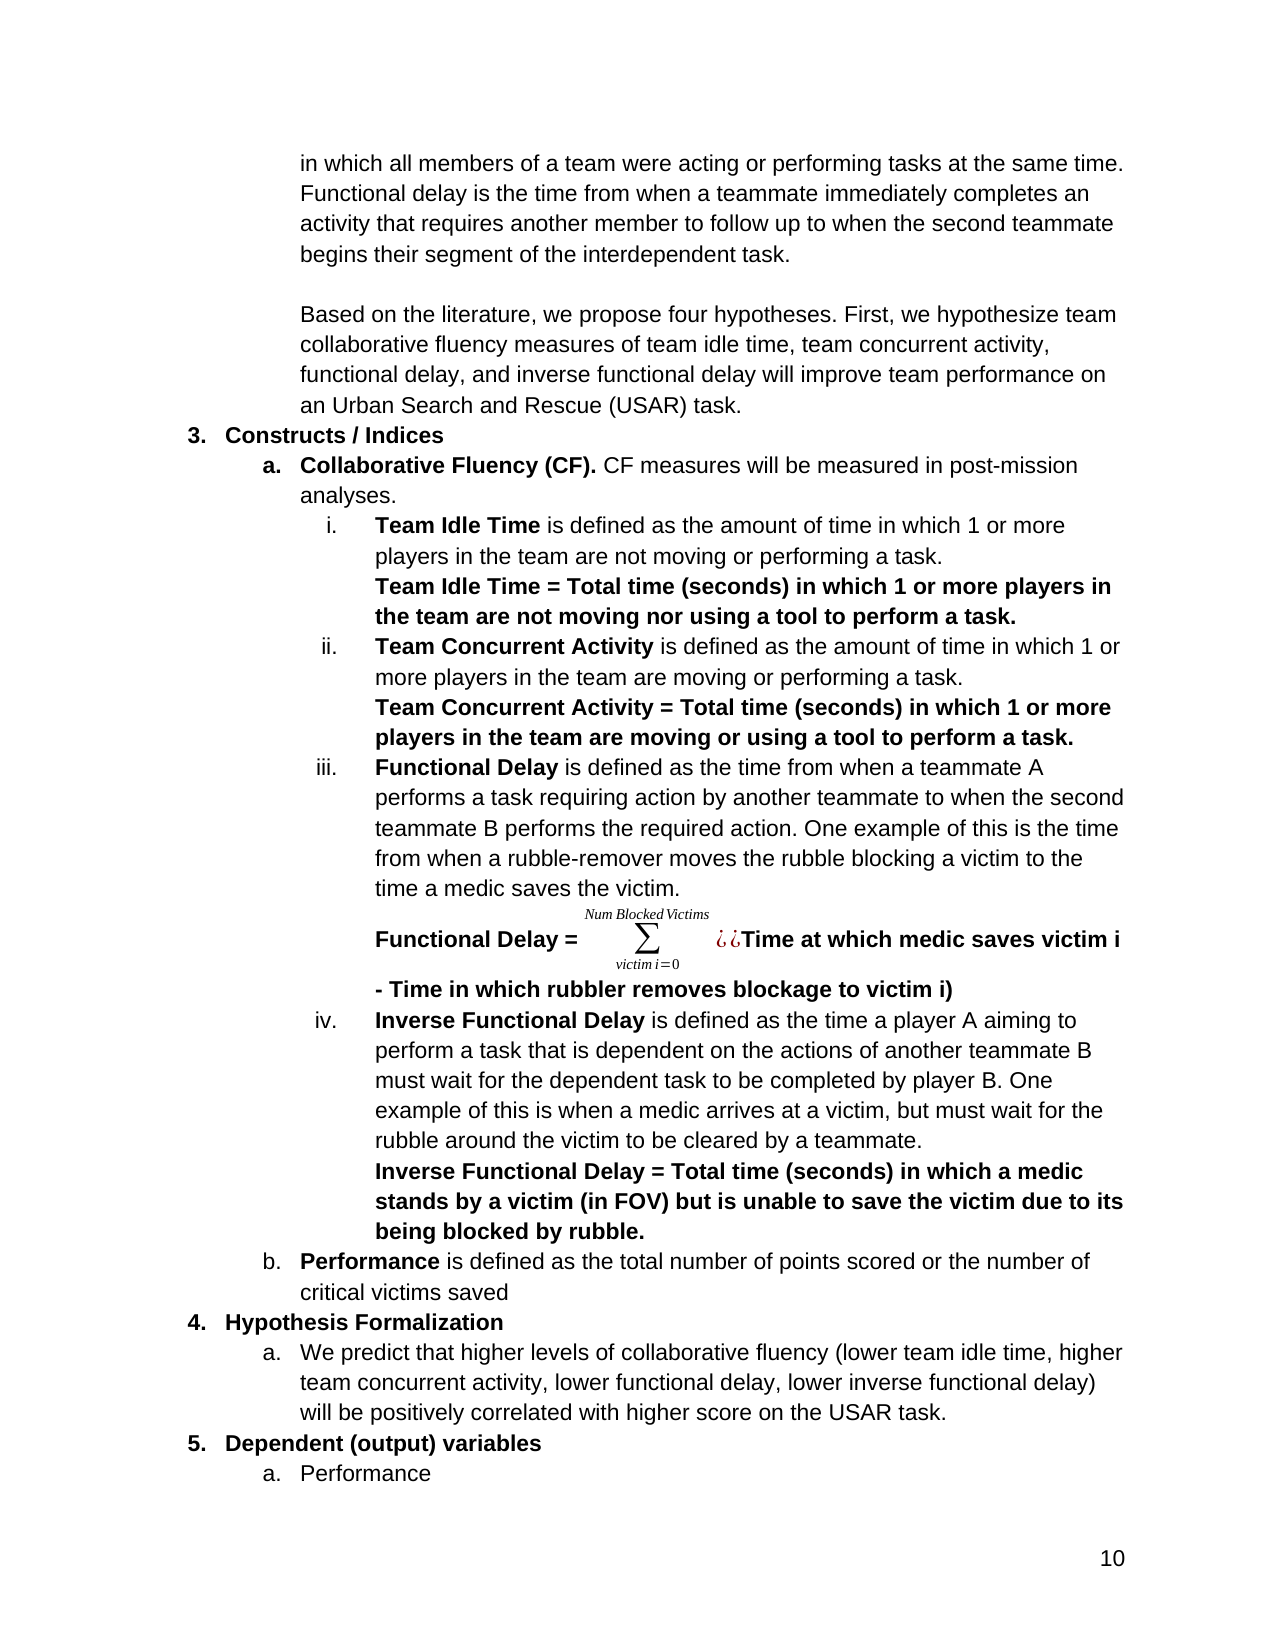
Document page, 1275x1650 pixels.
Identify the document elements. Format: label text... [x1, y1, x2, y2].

list Dependent (output) variables [187, 1429, 1125, 1456]
list Inverse Functional Delay is defined as the time a player A aiming to perform a task that is dependent on the actions of another teammate B must wait for the dependent task to be completed by player B. One example of this is when a medic arrives at a victim, but must wait for the rubble around the victim to be cleared by a teammate. [337, 1007, 1125, 1154]
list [262, 150, 1125, 267]
list Team Idle Time is defined as the amount of time in which 1 or more players in the team are not moving or performing a task. [337, 512, 1125, 569]
text Team Concurrent Activity = Total time (seconds) in which 1 or more players in the team are moving or using a tool to perform a task. [375, 694, 1125, 750]
list Constructs / Indices [187, 422, 1125, 448]
text Based on the literature, we propose four hypotheses. First, we hypothesize team collaborative fluency measures of team idle time, team concurrent activity, functional delay, and inverse functional delay will improve team performance on an Urban Search and Rescue (USAR) task. [300, 301, 1125, 418]
list We predict that higher levels of collaborative fluency (lower team idle time, higher team concurrent activity, lower functional delay, lower inverse functional delay) will be positively correlated with higher score on the USAR task. [262, 1339, 1125, 1426]
list Functional Delay is defined as the time from when a teammate A performs a task requiring action by another teammate to when the second teammate B performs the required action. One example of this is the time from when a rubble-remover moves the rubble blocking a victim to the time a medic saves the victim. [337, 754, 1125, 901]
text Inverse Functional Delay = Total time (seconds) in which a medic stands by a victim (in FOV) but is unable to save the victim due to its being blocked by rubble. [375, 1158, 1125, 1244]
list Hypothesis Formalization [187, 1309, 1125, 1335]
list Performance is defined as the total number of points scored or the number of critical victims saved [262, 1248, 1125, 1305]
list Performance [262, 1460, 1125, 1486]
text Team Idle Time = Total time (seconds) in which 1 or more players in the team are not moving nor using a tool to perform a task. [375, 573, 1125, 629]
list Team Concurrent Activity is defined as the amount of time in which 1 or more players in the team are moving or performing a task. [337, 633, 1125, 690]
list Collaborative Fluency (CF). CF measures will be measured in post-mission analyses. [262, 452, 1125, 509]
text Functional Delay = Time at which medic saves victim i - Time in which rubbler removes blockage to victim i) [375, 905, 1125, 1003]
